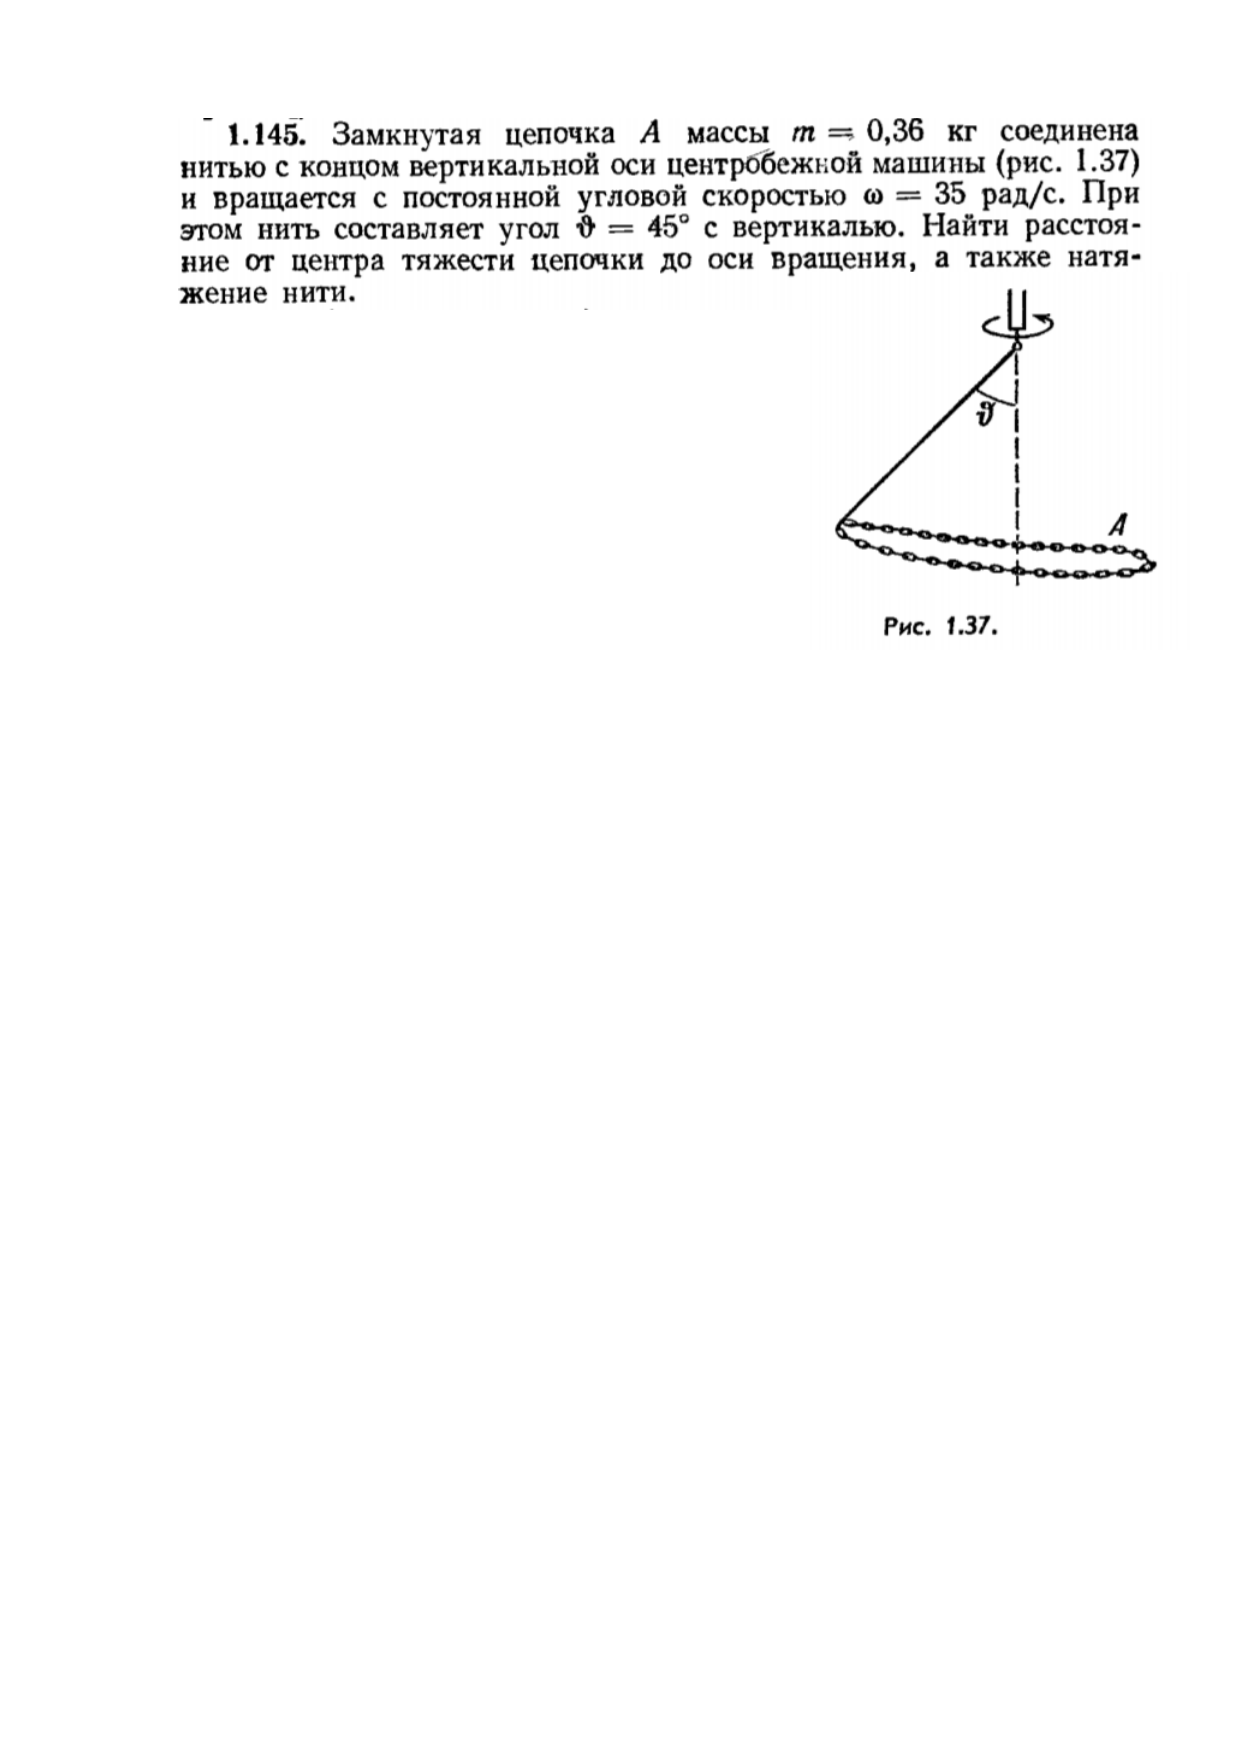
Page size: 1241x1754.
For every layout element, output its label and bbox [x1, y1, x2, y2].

picture [177, 118, 1193, 650]
